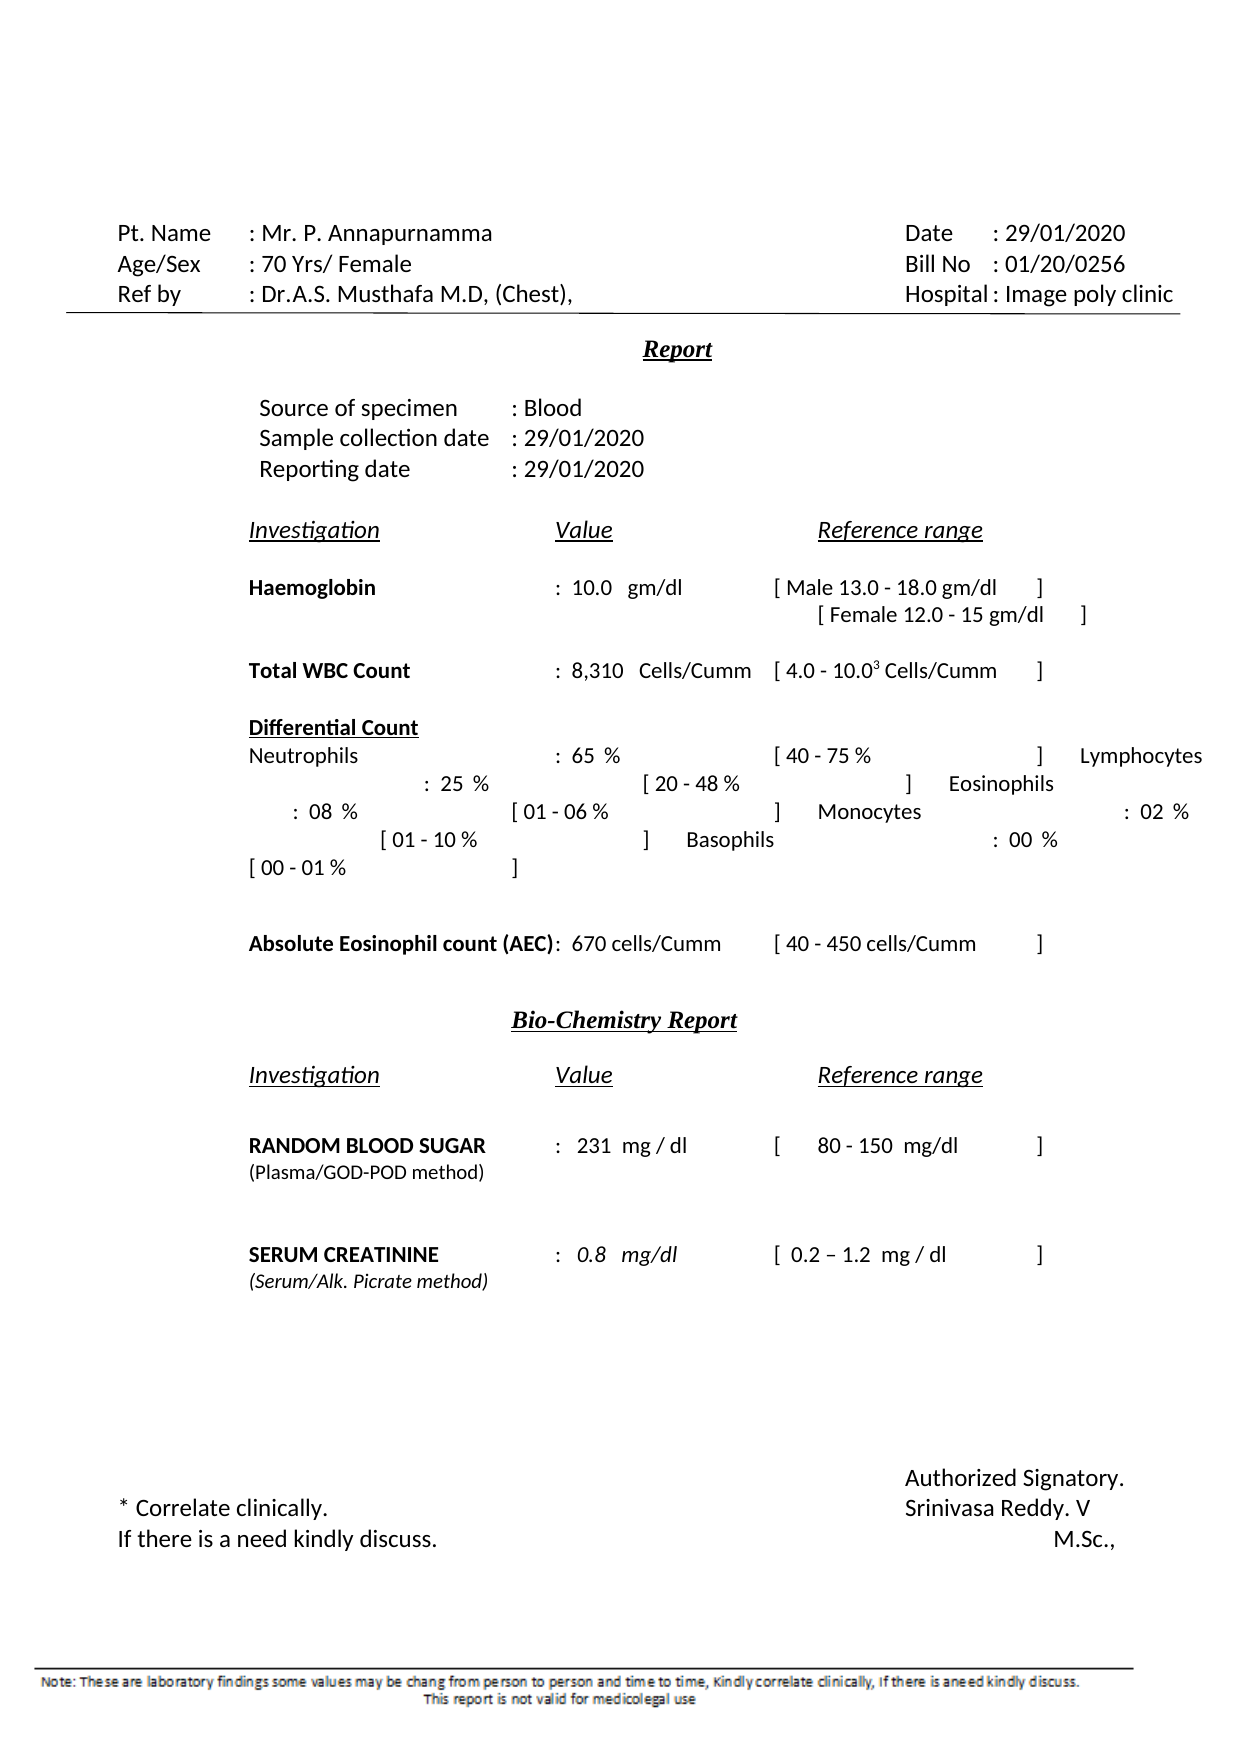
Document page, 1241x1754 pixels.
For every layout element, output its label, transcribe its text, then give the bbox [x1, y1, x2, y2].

text Neutrophils : 65 % [ 40 - 75 % ] Lymphocytes : 25 % [ 20 - 48 % ] Eosinophils : 08 % [ 01 - 06 % ] Monocytes : 02 % [ 01 - 10 % ] Basophils : 00 % [ 00 - 01 % ] [205, 741, 1210, 881]
text Haemoglobin : 10.0 gm/dl [ Male 13.0 - 18.0 gm/dl ] [205, 573, 1210, 601]
text Pt. Name : Mr. P. Annapurnamma Date : 29/01/2020 [74, 217, 1210, 248]
text Differential Count [205, 713, 1210, 741]
text (Plasma/GOD-POD method) [205, 1159, 1210, 1184]
text * Correlate clinically. Srinivasa Reddy. V [74, 1492, 1210, 1523]
picture [30, 1665, 1137, 1709]
text Age/Sex : 70 Yrs/ Female Bill No : 01/20/0256 [74, 248, 1210, 278]
text SERUM CREATININE : 0.8 mg/dl [ 0.2 – 1.2 mg / dl ] [205, 1240, 1210, 1268]
text Investigation Value Reference range [205, 1060, 1210, 1090]
text Sample collection date : 29/01/2020 [259, 422, 1210, 453]
text Investigation Value Reference range [205, 514, 1210, 544]
text Absolute Eosinophil count (AEC) : 670 cells/Cumm [ 40 - 450 cells/Cumm ] [205, 929, 1210, 957]
text If there is a need kindly discuss. M.Sc., [74, 1523, 1210, 1553]
text Source of specimen : Blood [259, 392, 1210, 422]
text Bio-Chemistry Report [467, 1006, 1210, 1034]
text Report [599, 334, 1210, 363]
text RANDOM BLOOD SUGAR : 231 mg / dl [ 80 - 150 mg/dl ] [205, 1131, 1210, 1159]
text (Serum/Alk. Picrate method) [205, 1268, 1210, 1294]
text Ref by : Dr. A.S. Musthafa M.D, (Chest), Hospital : Image poly clinic [74, 278, 1210, 309]
text Reporting date : 29/01/2020 [259, 453, 1210, 483]
text Authorized Signatory. [905, 1462, 1210, 1492]
text Total WBC Count : 8,310 Cells/Cumm [ 4.0 - 10.03 Cells/Cumm ] [205, 657, 1210, 685]
text [ Female 12.0 - 15 gm/dl ] [774, 601, 1210, 629]
